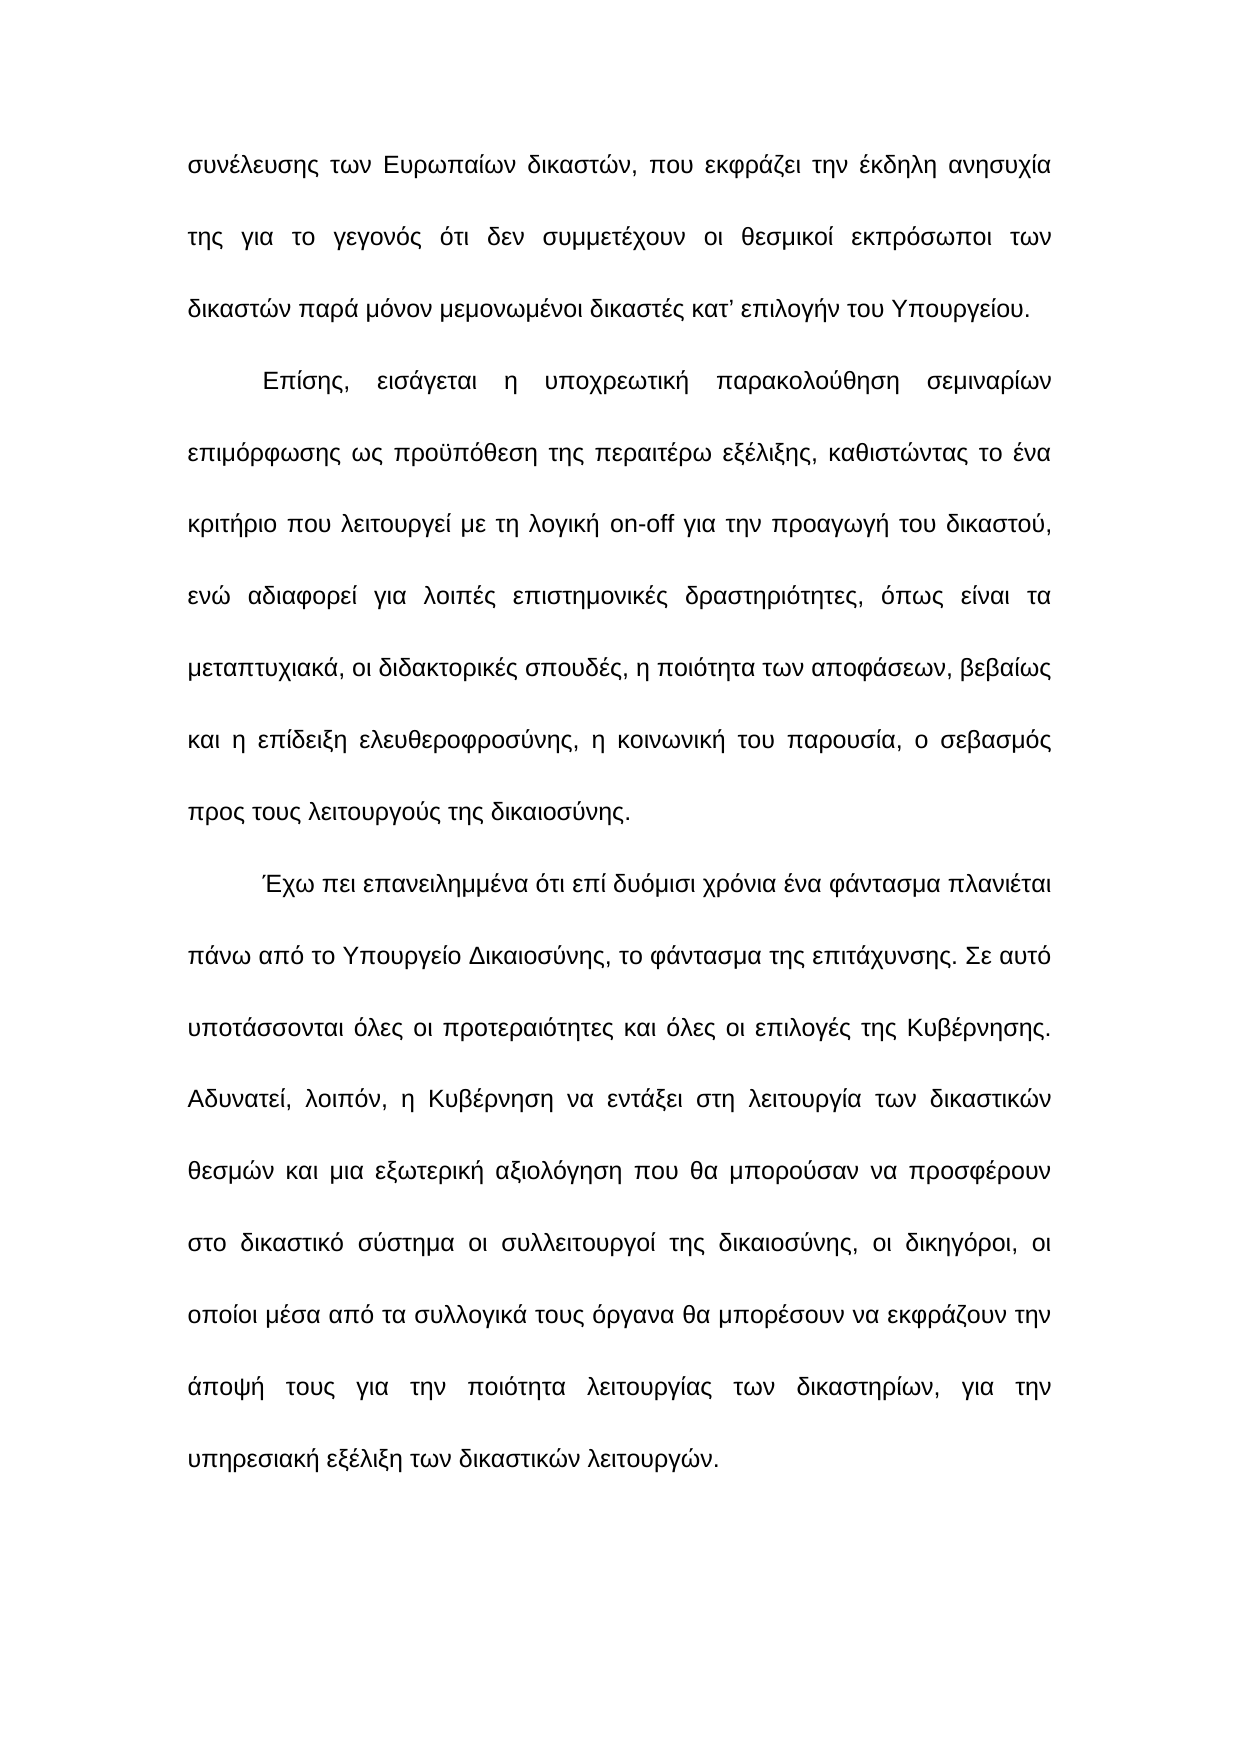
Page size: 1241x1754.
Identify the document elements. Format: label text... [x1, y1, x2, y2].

text Έχω πει επανειλημμένα ότι επί δυόμισι χρόνια ένα φάντασμα πλανιέται πάνω από το Υπουργείο Δικαιοσύνης, το φάντασμα της επιτάχυνσης. Σε αυτό υποτάσσονται όλες οι προτεραιότητες και όλες οι επιλογές της Κυβέρνησης. Αδυνατεί, λοιπόν, η Κυβέρνηση να εντάξει στη λειτουργία των δικαστικών θεσμών και μια εξωτερική αξιολόγηση που θα μπορούσαν να προσφέρουν στο δικαστικό σύστημα οι συλλειτουργοί της δικαιοσύνης, οι δικηγόροι, οι οποίοι μέσα από τα συλλογικά τους όργανα θα μπορέσουν να εκφράζουν την άποψή τους για την ποιότητα λειτουργίας των δικαστηρίων, για την υπηρεσιακή εξέλιξη των δικαστικών λειτουργών. [187, 869, 1053, 1472]
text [187, 150, 1053, 322]
text Επίσης, εισάγεται η υποχρεωτική παρακολούθηση σεμιναρίων επιμόρφωσης ως προϋπόθεση της περαιτέρω εξέλιξης, καθιστώντας το ένα κριτήριο που λειτουργεί με τη λογική on-off για την προαγωγή του δικαστού, ενώ αδιαφορεί για λοιπές επιστημονικές δραστηριότητες, όπως είναι τα μεταπτυχιακά, οι διδακτορικές σπουδές, η ποιότητα των αποφάσεων, βεβαίως και η επίδειξη ελευθεροφροσύνης, η κοινωνική του παρουσία, ο σεβασμός προς τους λειτουργούς της δικαιοσύνης. [187, 366, 1053, 826]
